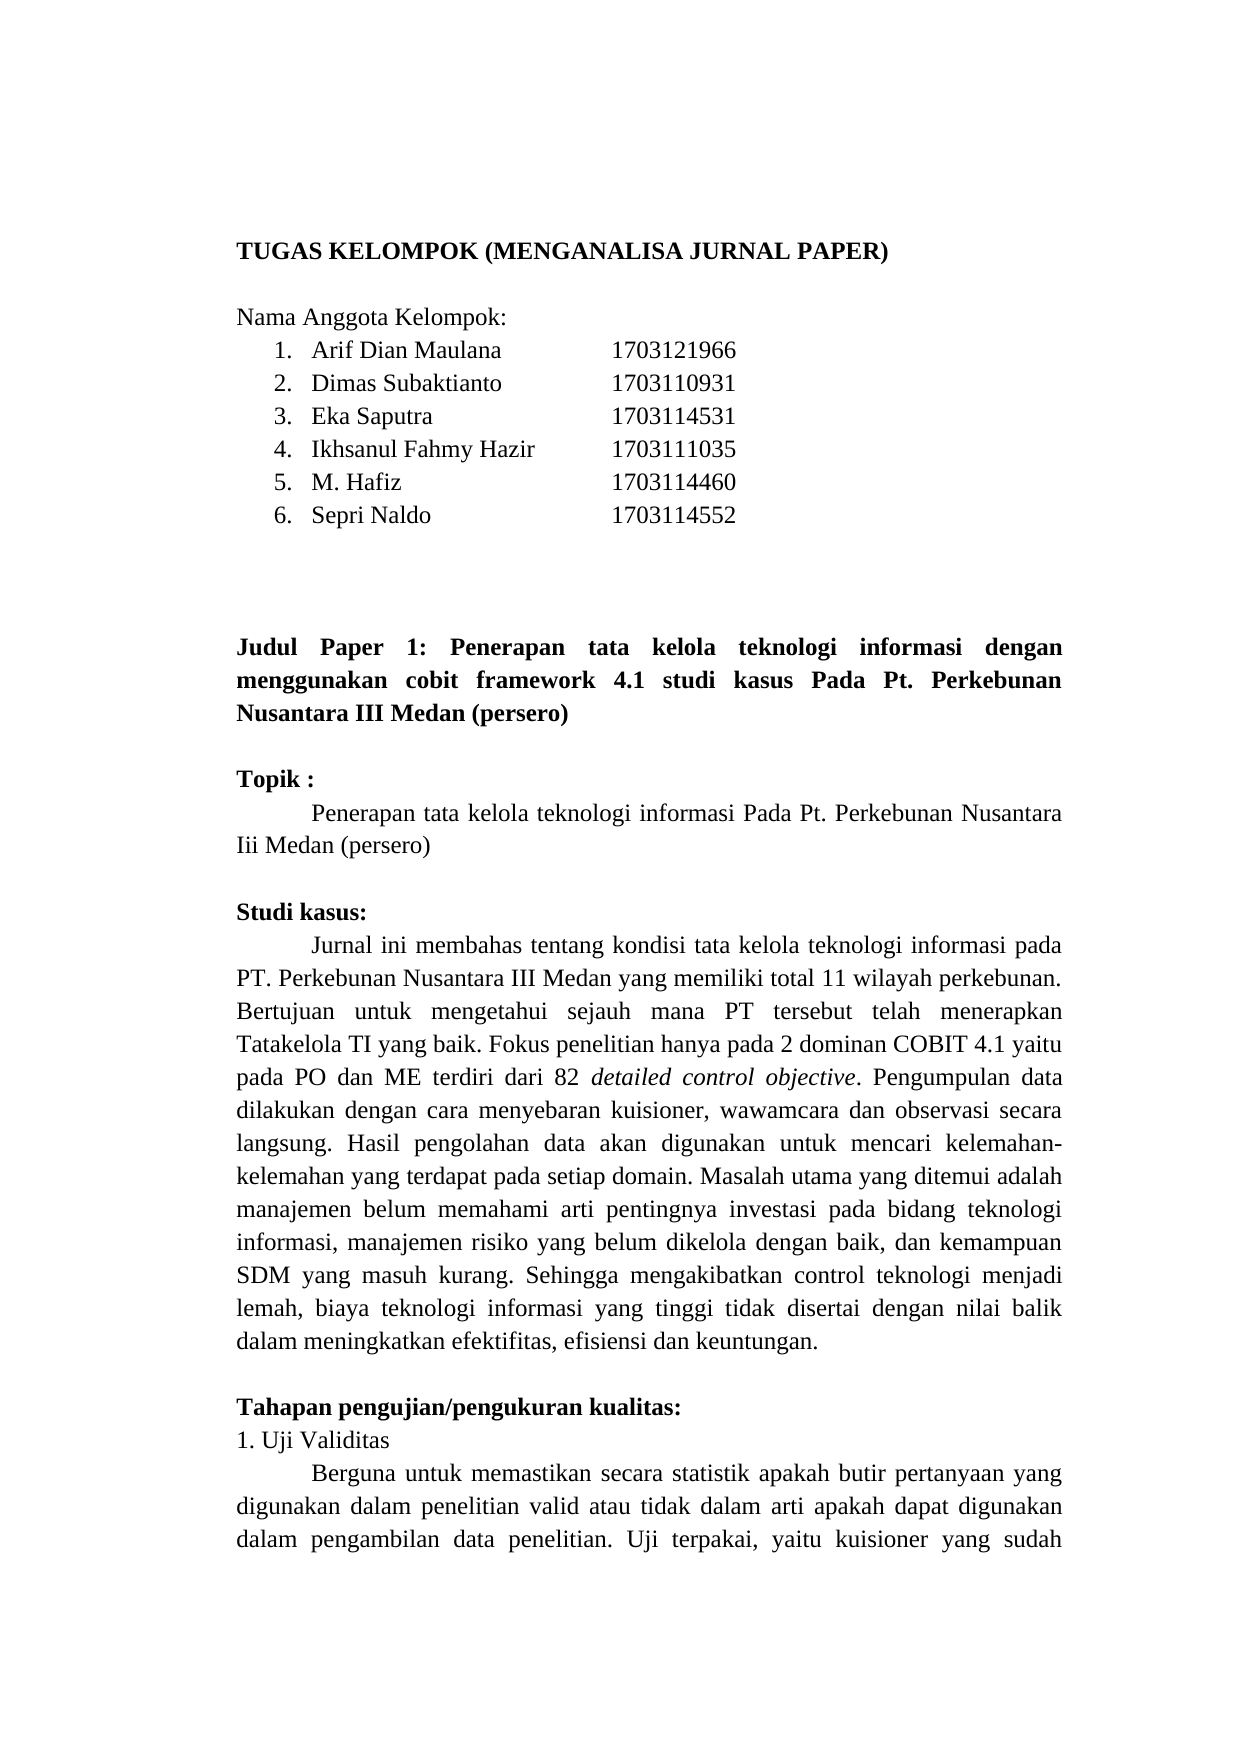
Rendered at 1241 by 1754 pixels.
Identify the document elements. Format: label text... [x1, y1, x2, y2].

list Sepri Naldo 1703114552 [274, 500, 1063, 529]
list M. Hafiz 1703114460 [274, 467, 1063, 496]
text Topik : [236, 764, 1063, 793]
text Nama Anggota Kelompok: [236, 302, 1063, 331]
list Ikhsanul Fahmy Hazir 1703111035 [274, 434, 1063, 463]
text Studi kasus: [236, 897, 1063, 925]
list Eka Saputra 1703114531 [274, 401, 1063, 430]
list Arif Dian Maulana 1703121966 [274, 335, 1063, 364]
text Judul Paper 1: Penerapan tata kelola teknologi informasi dengan menggunakan cobit framework 4.1 studi kasus Pada Pt. Perkebunan Nusantara III Medan (persero) [236, 632, 1063, 727]
text Penerapan tata kelola teknologi informasi Pada Pt. Perkebunan Nusantara Iii Medan (persero) [236, 798, 1063, 859]
text Jurnal ini membahas tentang kondisi tata kelola teknologi informasi pada PT. Perkebunan Nusantara III Medan yang memiliki total 11 wilayah perkebunan. Bertujuan untuk mengetahui sejauh mana PT tersebut telah menerapkan Tatakelola TI yang baik. Fokus penelitian hanya pada 2 dominan COBIT 4.1 yaitu pada PO dan ME terdiri dari 82 detailed control objective. Pengumpulan data dilakukan dengan cara menyebaran kuisioner, wawamcara dan observasi secara langsung. Hasil pengolahan data akan digunakan untuk mencari kelemahan-kelemahan yang terdapat pada setiap domain. Masalah utama yang ditemui adalah manajemen belum memahami arti pentingnya investasi pada bidang teknologi informasi, manajemen risiko yang belum dikelola dengan baik, dan kemampuan SDM yang masuh kurang. Sehingga mengakibatkan control teknologi menjadi lemah, biaya teknologi informasi yang tinggi tidak disertai dengan nilai balik dalam meningkatkan efektifitas, efisiensi dan keuntungan. [236, 930, 1063, 1355]
text TUGAS KELOMPOK (MENGANALISA JURNAL PAPER) [236, 236, 1063, 265]
list Dimas Subaktianto 1703110931 [274, 368, 1063, 397]
text 1. Uji Validitas [236, 1425, 1063, 1454]
text Tahapan pengujian/pengukuran kualitas: [236, 1392, 1063, 1421]
